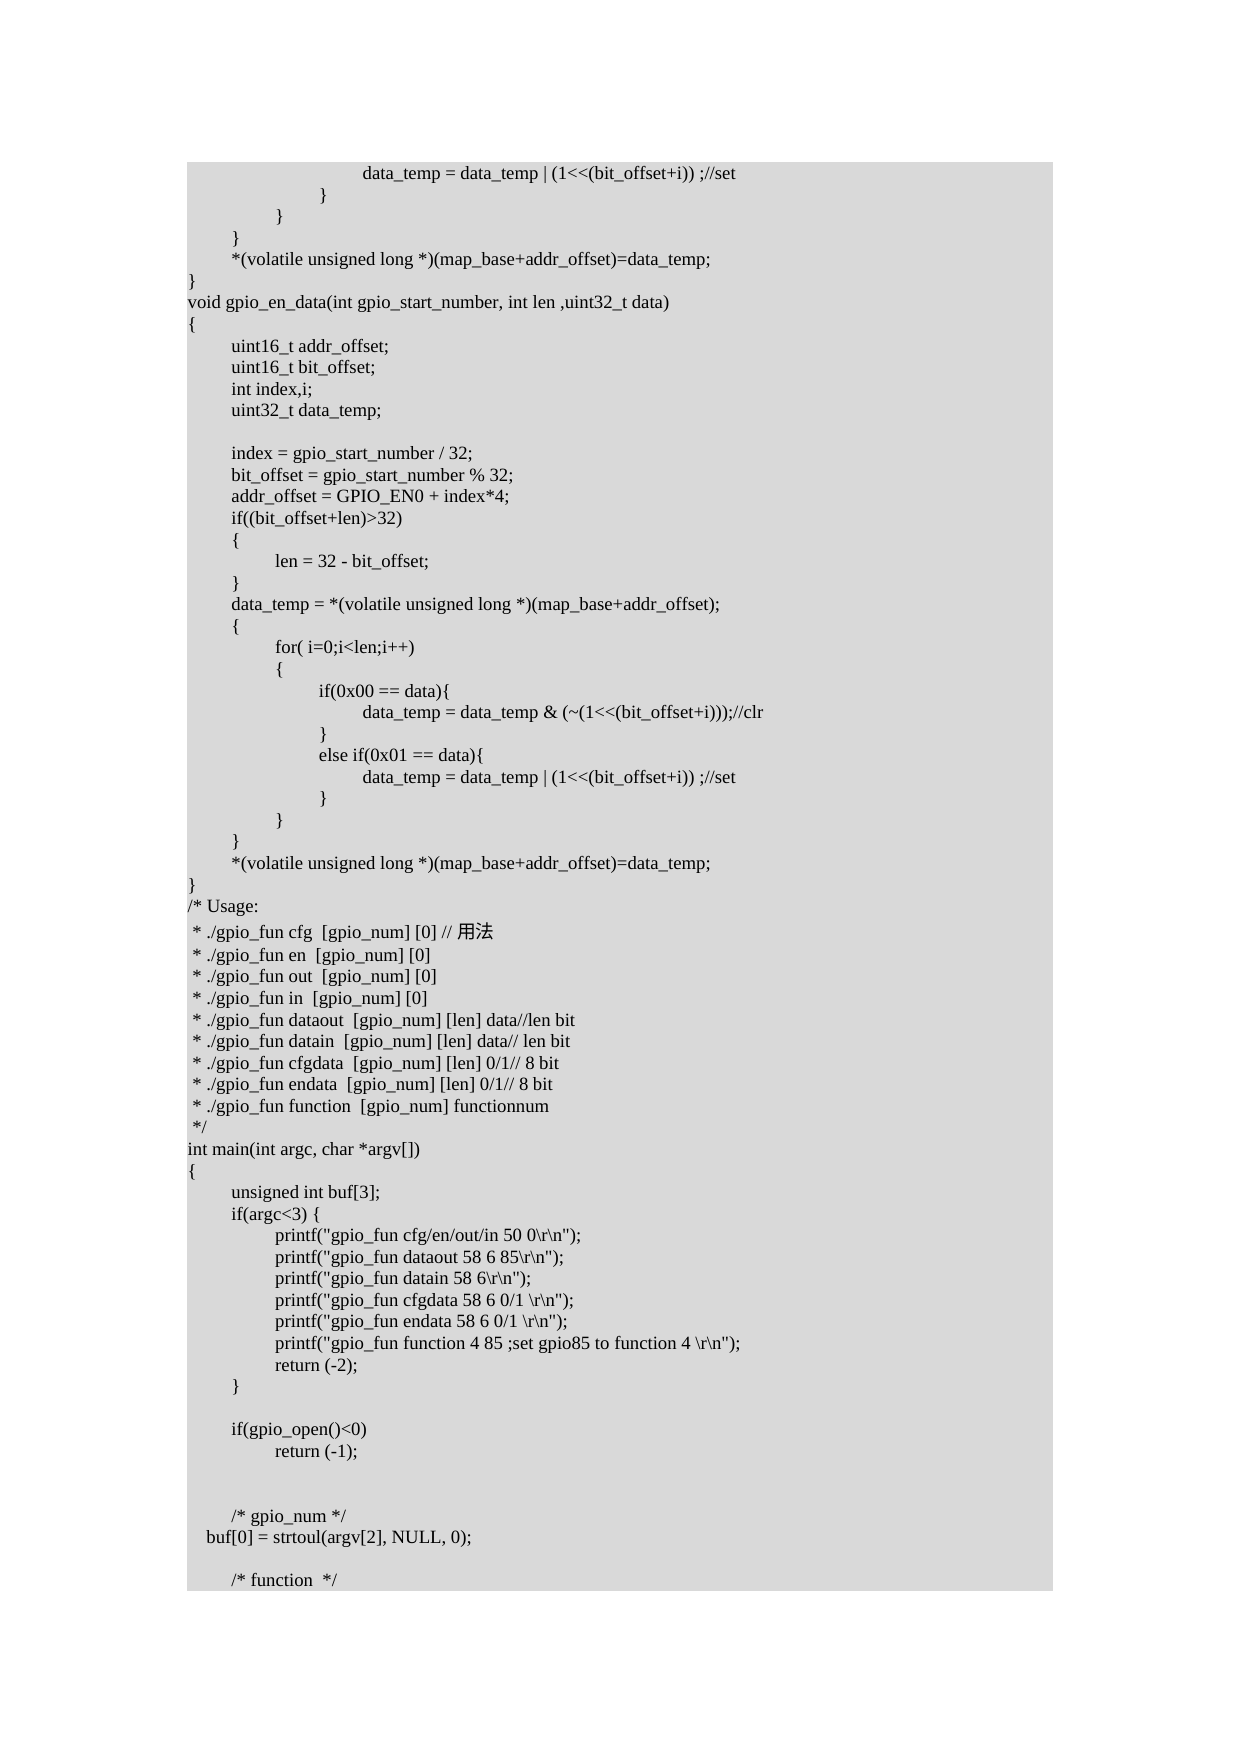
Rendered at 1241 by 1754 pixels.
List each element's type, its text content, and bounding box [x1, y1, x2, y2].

text } [187, 572, 1053, 593]
text } [187, 809, 1053, 830]
text } [187, 723, 1053, 744]
text *(volatile unsigned long *)(map_base+addr_offset)=data_temp; [187, 852, 1053, 873]
text addr_offset = GPIO_EN0 + index*4; [187, 485, 1053, 507]
text /* Usage: [187, 895, 1053, 917]
text } [187, 1375, 1053, 1397]
text } [187, 227, 1053, 248]
text * ./gpio_fun dataout [gpio_num] [len] data//len bit [187, 1008, 1053, 1030]
text if((bit_offset+len)>32) [187, 507, 1053, 528]
text { [187, 615, 1053, 636]
text } [187, 830, 1053, 852]
text { [187, 528, 1053, 550]
text * ./gpio_fun endata [gpio_num] [len] 0/1// 8 bit [187, 1073, 1053, 1095]
text index = gpio_start_number / 32; [187, 442, 1053, 464]
text data_temp = data_temp | (1<<(bit_offset+i)) ;//set [187, 766, 1053, 787]
text *(volatile unsigned long *)(map_base+addr_offset)=data_temp; [187, 248, 1053, 270]
text printf("gpio_fun function 4 85 ;set gpio85 to function 4 \r\n"); [187, 1332, 1053, 1353]
text unsigned int buf[3]; [187, 1181, 1053, 1203]
text return (-1); [187, 1440, 1053, 1461]
text for( i=0;i<len;i++) [187, 636, 1053, 658]
text len = 32 - bit_offset; [187, 550, 1053, 572]
text { [187, 658, 1053, 679]
text */ [187, 1116, 1053, 1138]
text } [187, 183, 1053, 205]
text * ./gpio_fun function [gpio_num] functionnum [187, 1095, 1053, 1116]
text } [187, 205, 1053, 227]
text if(argc<3) { [187, 1203, 1053, 1224]
text if(0x00 == data){ [187, 679, 1053, 701]
text if(gpio_open()<0) [187, 1418, 1053, 1440]
text * ./gpio_fun out [gpio_num] [0] [187, 965, 1053, 987]
text * ./gpio_fun en [gpio_num] [0] [187, 944, 1053, 965]
text bit_offset = gpio_start_number % 32; [187, 464, 1053, 485]
text /* gpio_num */ [187, 1504, 1053, 1526]
text * ./gpio_fun datain [gpio_num] [len] data// len bit [187, 1030, 1053, 1052]
text } [187, 787, 1053, 809]
text buf[0] = strtoul(argv[2], NULL, 0); [187, 1526, 1053, 1548]
text printf("gpio_fun endata 58 6 0/1 \r\n"); [187, 1310, 1053, 1332]
text int index,i; [187, 378, 1053, 399]
text } [187, 873, 1053, 895]
text void gpio_en_data(int gpio_start_number, int len ,uint32_t data) [187, 291, 1053, 313]
text * ./gpio_fun in [gpio_num] [0] [187, 987, 1053, 1008]
text int main(int argc, char *argv[]) [187, 1138, 1053, 1159]
text uint16_t bit_offset; [187, 356, 1053, 378]
text return (-2); [187, 1353, 1053, 1375]
text * ./gpio_fun cfg [gpio_num] [0] // 用法 [187, 917, 1053, 944]
text data_temp = *(volatile unsigned long *)(map_base+addr_offset); [187, 593, 1053, 615]
text printf("gpio_fun datain 58 6\r\n"); [187, 1267, 1053, 1289]
text } [187, 270, 1053, 291]
text data_temp = data_temp | (1<<(bit_offset+i)) ;//set [187, 162, 1053, 183]
text printf("gpio_fun cfg/en/out/in 50 0\r\n"); [187, 1224, 1053, 1246]
text data_temp = data_temp & (~(1<<(bit_offset+i)));//clr [187, 701, 1053, 723]
text { [187, 313, 1053, 334]
text printf("gpio_fun dataout 58 6 85\r\n"); [187, 1246, 1053, 1267]
text printf("gpio_fun cfgdata 58 6 0/1 \r\n"); [187, 1289, 1053, 1310]
text uint32_t data_temp; [187, 399, 1053, 421]
text uint16_t addr_offset; [187, 334, 1053, 356]
text * ./gpio_fun cfgdata [gpio_num] [len] 0/1// 8 bit [187, 1052, 1053, 1073]
text /* function */ [187, 1569, 1053, 1591]
text else if(0x01 == data){ [187, 744, 1053, 766]
text { [187, 1159, 1053, 1181]
